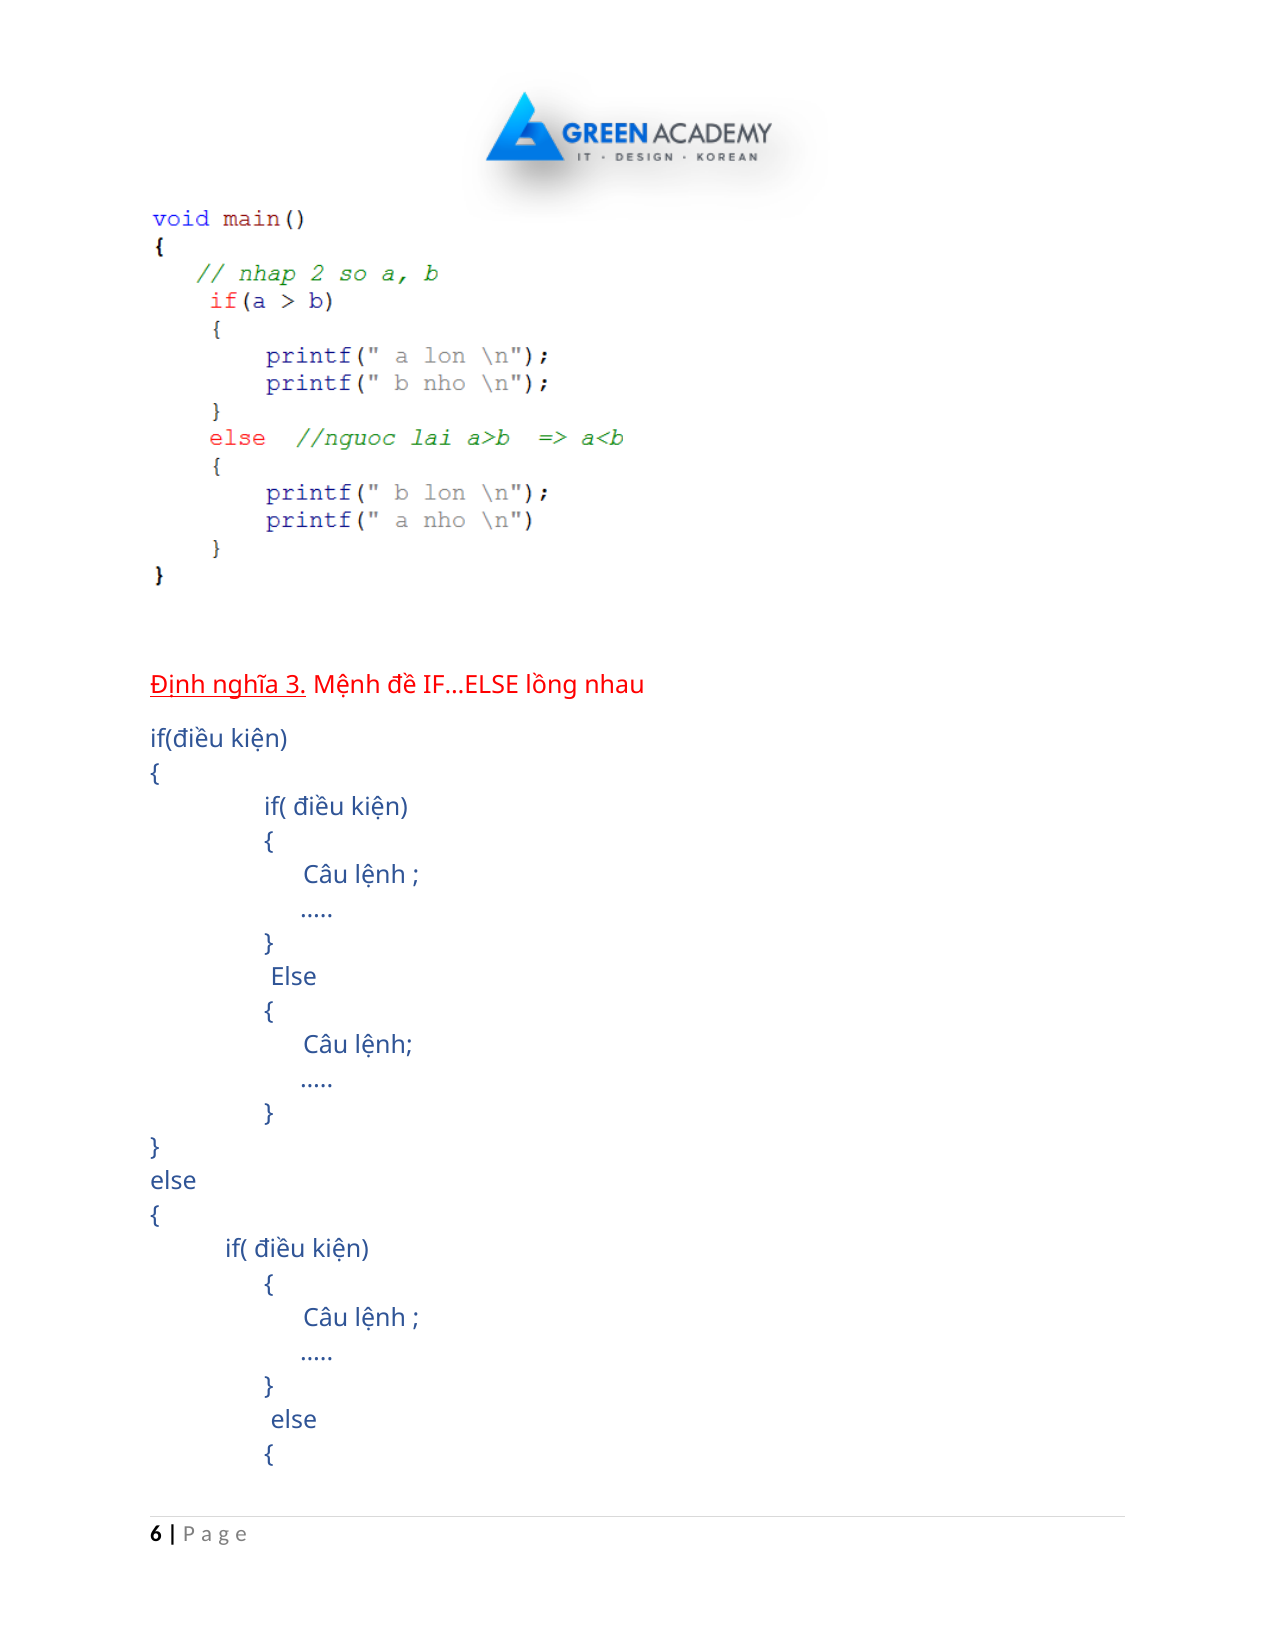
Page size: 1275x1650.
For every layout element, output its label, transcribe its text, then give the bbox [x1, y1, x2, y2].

text { [150, 1197, 1125, 1231]
text else [225, 1401, 1125, 1436]
text { [225, 993, 1125, 1027]
text { [225, 1265, 1125, 1299]
text Câu lệnh ; [225, 856, 1125, 891]
text ….. [300, 891, 1125, 924]
text Câu lệnh; [225, 1027, 1125, 1061]
picture [150, 209, 642, 595]
text else [150, 1163, 1125, 1197]
text { [150, 754, 1125, 788]
text if( điều kiện) [225, 788, 1125, 822]
text ….. [300, 1333, 1125, 1367]
text } [225, 924, 1125, 959]
text } [225, 1367, 1125, 1401]
text if(điều kiện) [150, 720, 1125, 754]
text } [150, 1129, 1125, 1163]
text if( điều kiện) [225, 1231, 1125, 1265]
text { [225, 822, 1125, 856]
text Câu lệnh ; [225, 1299, 1125, 1333]
text Else [225, 959, 1125, 993]
text } [225, 1095, 1125, 1129]
text Định nghĩa 3. Mệnh đề IF…ELSE lồng nhau [150, 667, 1125, 701]
text ….. [300, 1061, 1125, 1095]
text { [225, 1436, 1125, 1469]
